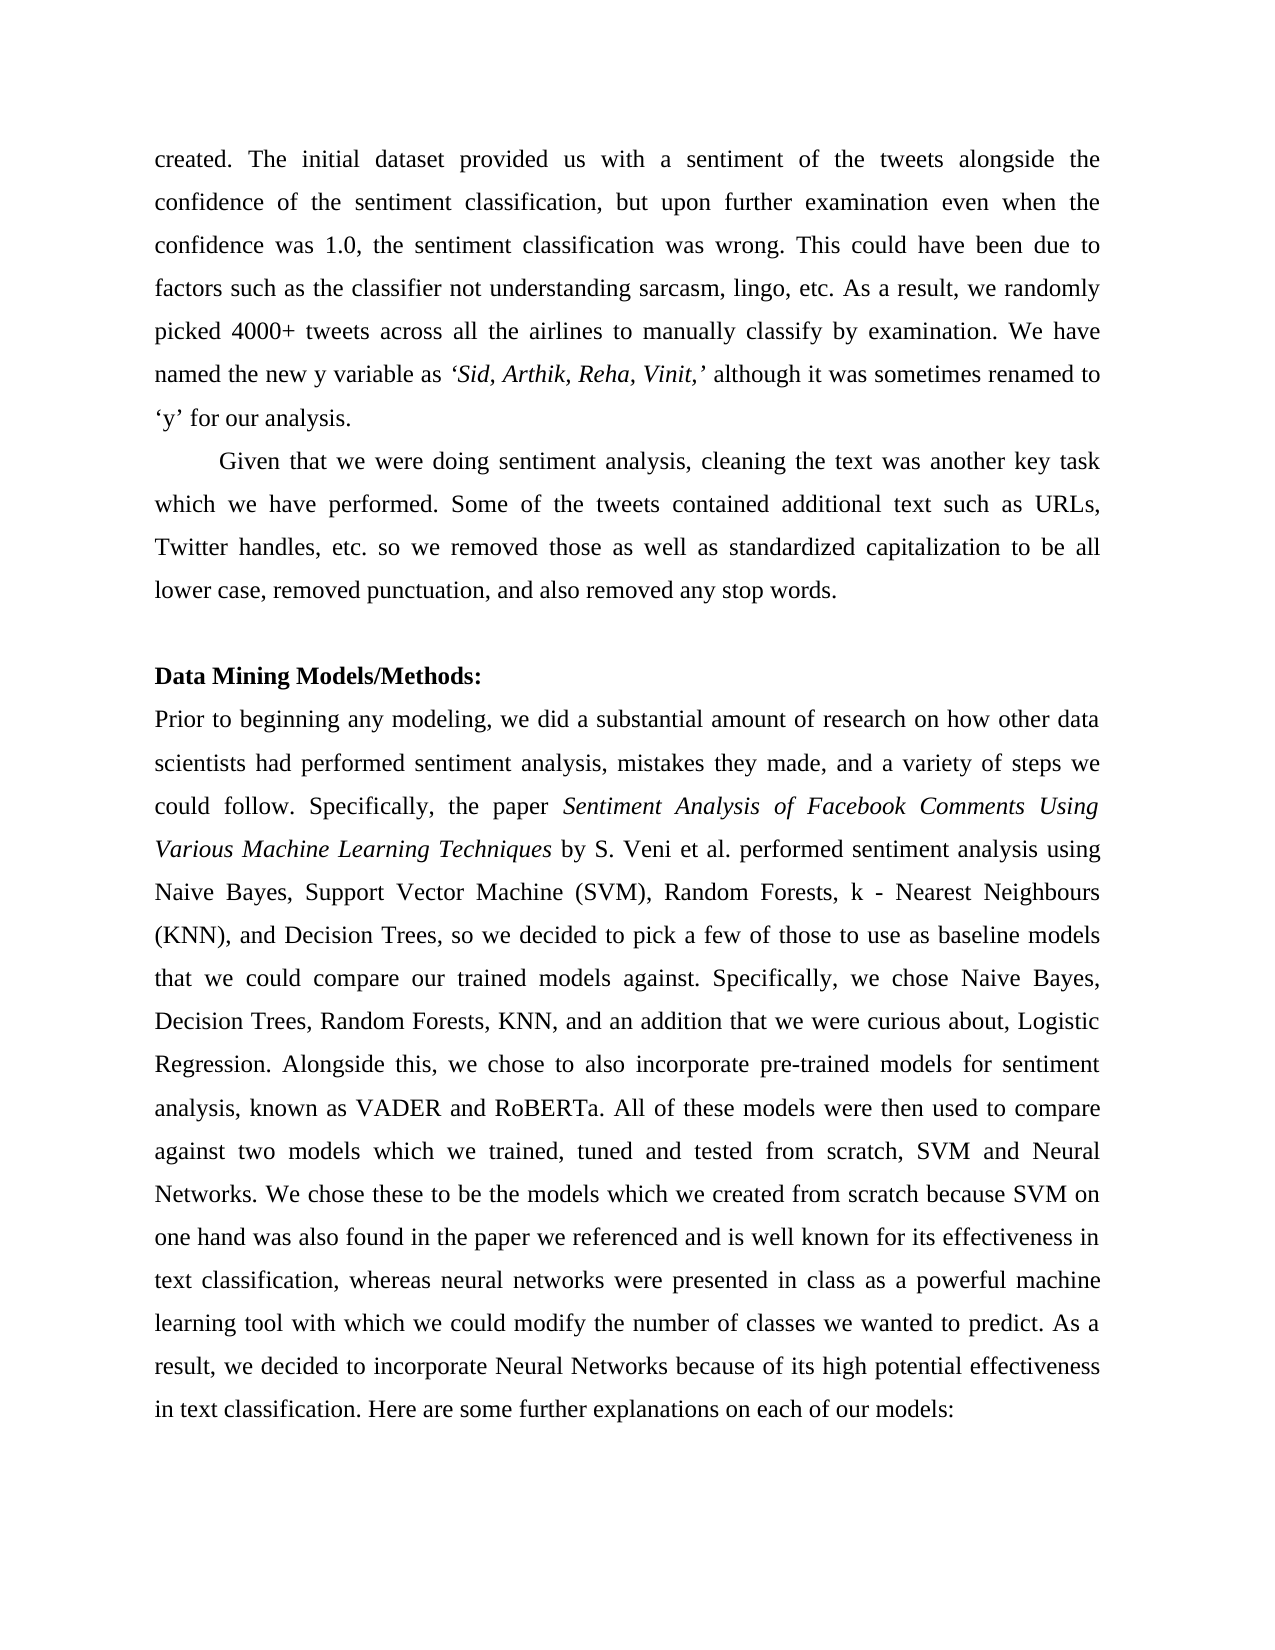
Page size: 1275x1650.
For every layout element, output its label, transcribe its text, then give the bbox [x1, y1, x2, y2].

text Given that we were doing sentiment analysis, cleaning the text was another key task which we have performed. Some of the tweets contained additional text such as URLs, Twitter handles, etc. so we removed those as well as standardized capitalization to be all lower case, removed punctuation, and also removed any stop words. [154, 446, 1101, 604]
subtitle Data Mining Models/Methods: [154, 661, 1101, 690]
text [154, 144, 1101, 431]
text Prior to beginning any modeling, we did a substantial amount of research on how other data scientists had performed sentiment analysis, mistakes they made, and a variety of steps we could follow. Specifically, the paper Sentiment Analysis of Facebook Comments Using Various Machine Learning Techniques by S. Veni et al. performed sentiment analysis using Naive Bayes, Support Vector Machine (SVM), Random Forests, k - Nearest Neighbours (KNN), and Decision Trees, so we decided to pick a few of those to use as baseline models that we could compare our trained models against. Specifically, we chose Naive Bayes, Decision Trees, Random Forests, KNN, and an addition that we were curious about, Logistic Regression. Alongside this, we chose to also incorporate pre-trained models for sentiment analysis, known as VADER and RoBERTa. All of these models were then used to compare against two models which we trained, tuned and tested from scratch, SVM and Neural Networks. We chose these to be the models which we created from scratch because SVM on one hand was also found in the paper we referenced and is well known for its effectiveness in text classification, whereas neural networks were presented in class as a powerful machine learning tool with which we could modify the number of classes we wanted to predict. As a result, we decided to incorporate Neural Networks because of its high potential effectiveness in text classification. Here are some further explanations on each of our models: [154, 704, 1101, 1423]
